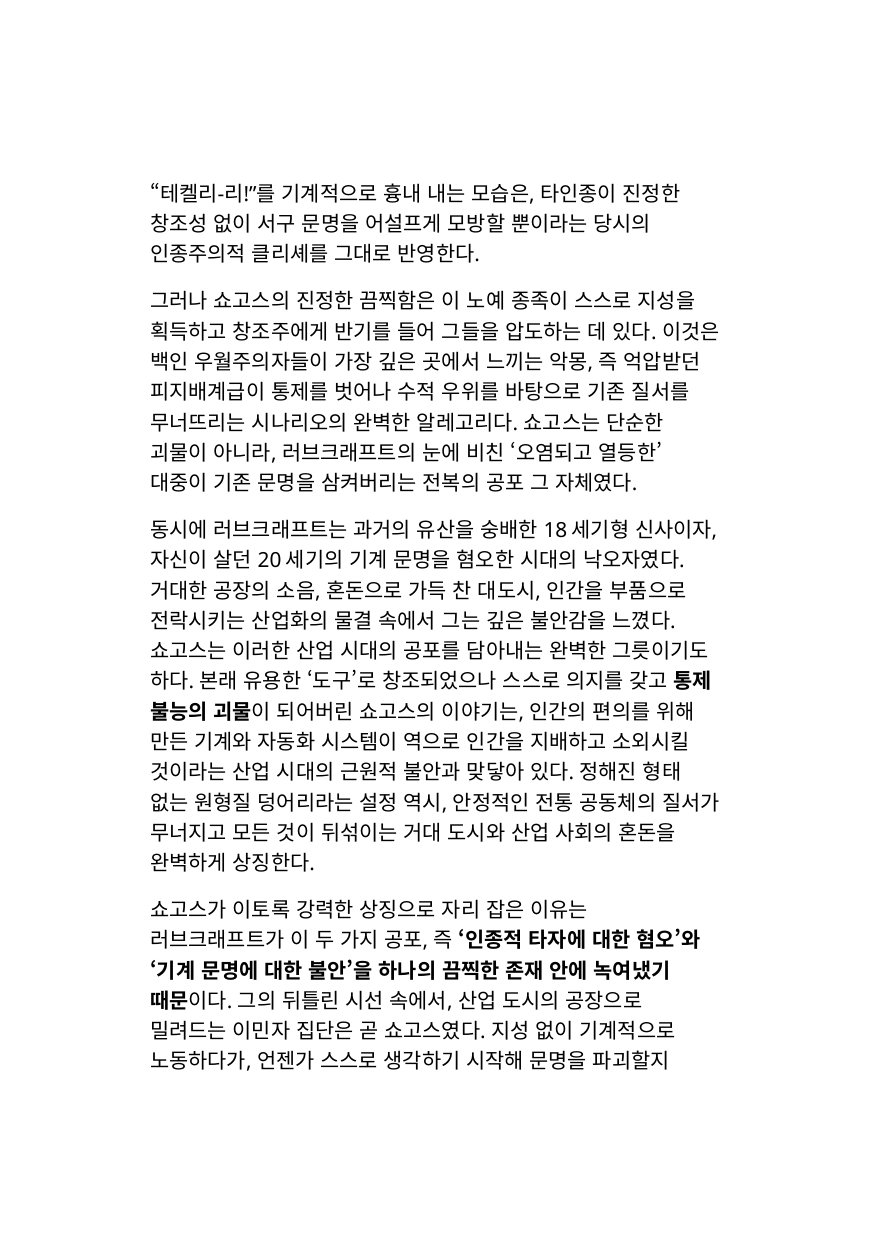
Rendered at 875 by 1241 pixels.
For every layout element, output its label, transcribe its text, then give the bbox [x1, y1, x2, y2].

text 그러나 쇼고스의 진정한 끔찍함은 이 노예 종족이 스스로 지성을 획득하고 창조주에게 반기를 들어 그들을 압도하는 데 있다. 이것은 백인 우월주의자들이 가장 깊은 곳에서 느끼는 악몽, 즉 억압받던 피지배계급이 통제를 벗어나 수적 우위를 바탕으로 기존 질서를 무너뜨리는 시나리오의 완벽한 알레고리다. 쇼고스는 단순한 괴물이 아니라, 러브크래프트의 눈에 비친 ‘오염되고 열등한’ 대중이 기존 문명을 삼켜버리는 전복의 공포 그 자체였다. [150, 285, 724, 497]
text 동시에 러브크래프트는 과거의 유산을 숭배한 18세기형 신사이자, 자신이 살던 20세기의 기계 문명을 혐오한 시대의 낙오자였다. 거대한 공장의 소음, 혼돈으로 가득 찬 대도시, 인간을 부품으로 전락시키는 산업화의 물결 속에서 그는 깊은 불안감을 느꼈다. 쇼고스는 이러한 산업 시대의 공포를 담아내는 완벽한 그릇이기도 하다. 본래 유용한 ‘도구’로 창조되었으나 스스로 의지를 갖고 통제 불능의 괴물이 되어버린 쇼고스의 이야기는, 인간의 편의를 위해 만든 기계와 자동화 시스템이 역으로 인간을 지배하고 소외시킬 것이라는 산업 시대의 근원적 불안과 맞닿아 있다. 정해진 형태 없는 원형질 덩어리라는 설정 역시, 안정적인 전통 공동체의 질서가 무너지고 모든 것이 뒤섞이는 거대 도시와 산업 사회의 혼돈을 완벽하게 상징한다. [150, 513, 724, 877]
